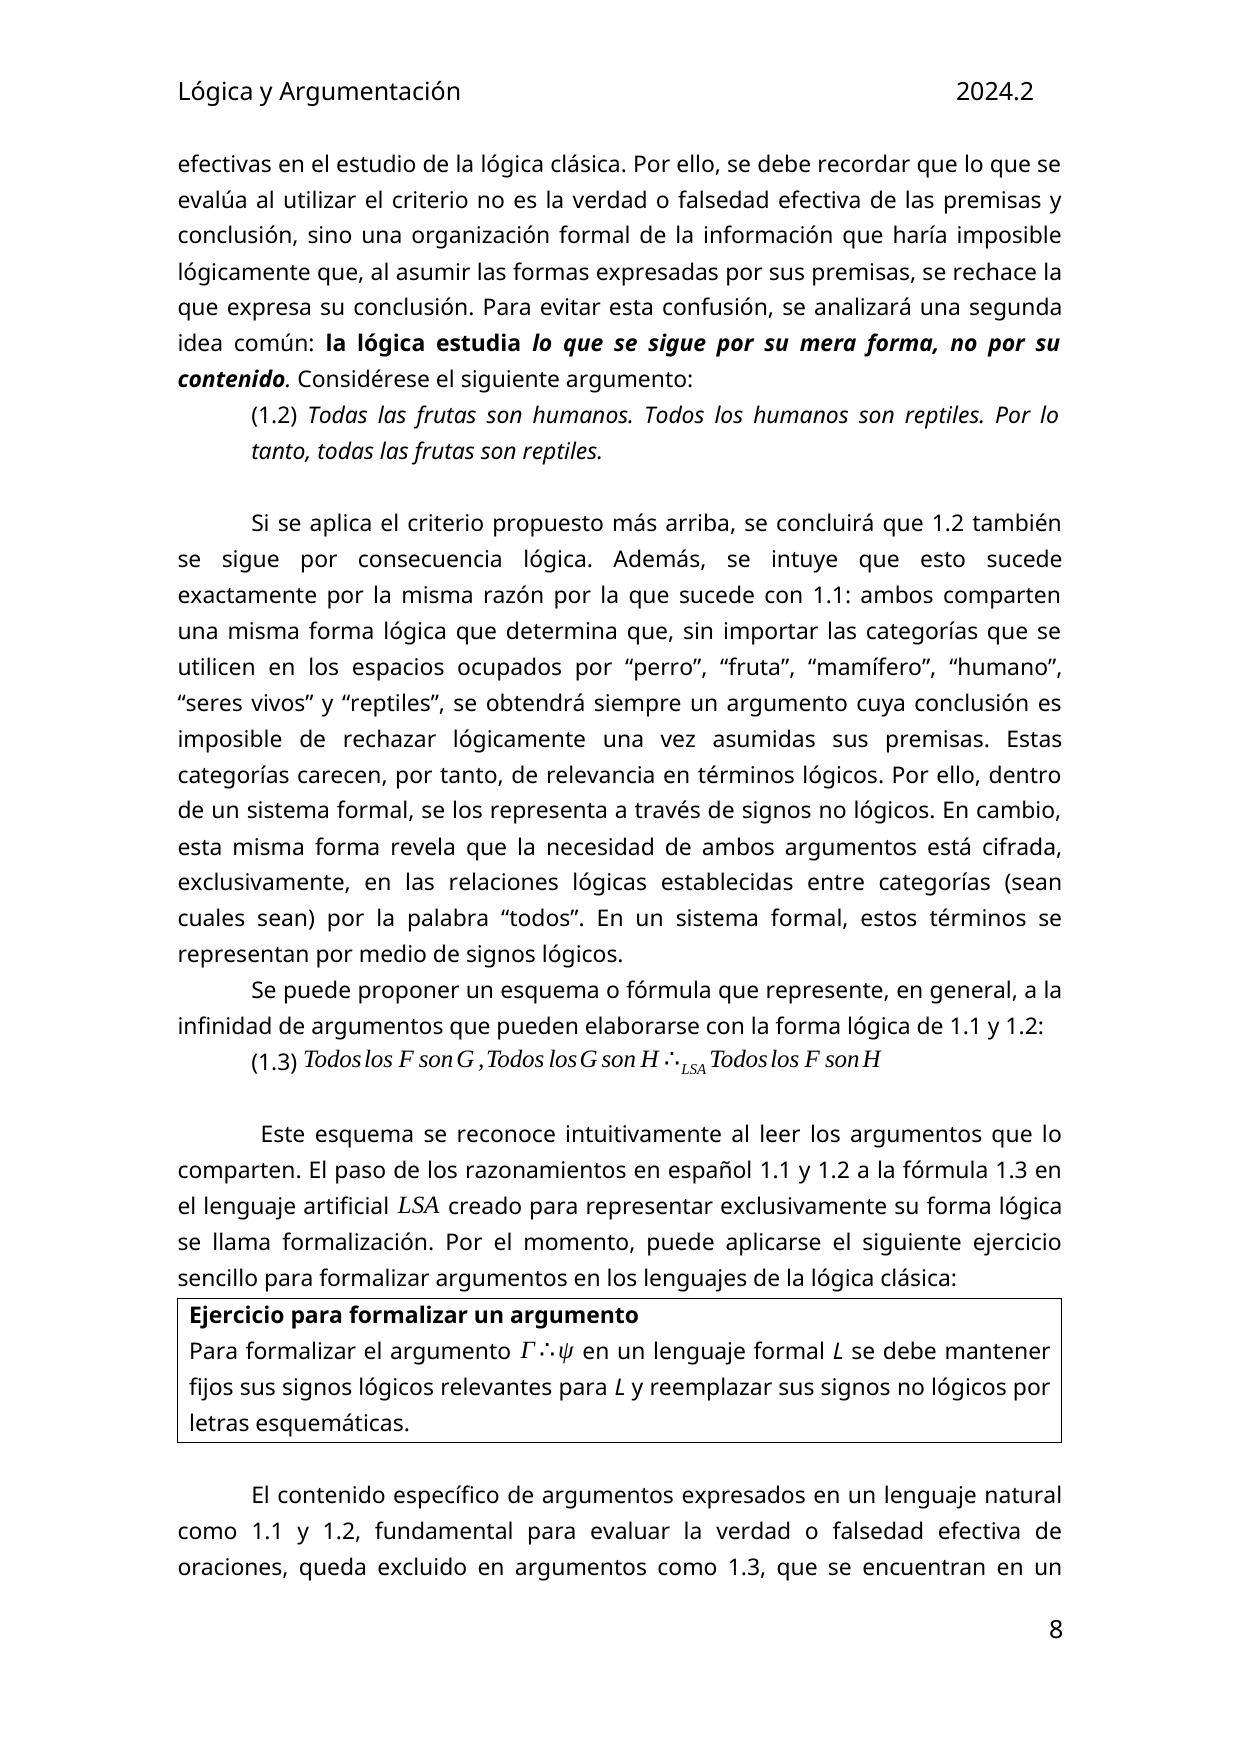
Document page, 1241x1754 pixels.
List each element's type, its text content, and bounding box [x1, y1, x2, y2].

table_header Ejercicio para formalizar un argumento Para formalizar el argumento en un lenguaje formal L se debe mantener fijos sus signos lógicos relevantes para L y reemplazar sus signos no lógicos por letras esquemáticas. [178, 1299, 1061, 1442]
text (1.3) [177, 1046, 1063, 1077]
text Este esquema se reconoce intuitivamente al leer los argumentos que lo comparten. El paso de los razonamientos en español 1.1 y 1.2 a la fórmula 1.3 en el lenguaje artificial creado para representar exclusivamente su forma lógica se llama formalización. Por el momento, puede aplicarse el siguiente ejercicio sencillo para formalizar argumentos en los lenguajes de la lógica clásica: [177, 1118, 1063, 1293]
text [177, 1479, 1063, 1582]
text Si se aplica el criterio propuesto más arriba, se concluirá que 1.2 también se sigue por consecuencia lógica. Además, se intuye que esto sucede exactamente por la misma razón por la que sucede con 1.1: ambos comparten una misma forma lógica que determina que, sin importar las categorías que se utilicen en los espacios ocupados por “perro”, “fruta”, “mamífero”, “humano”, “seres vivos” y “reptiles”, se obtendrá siempre un argumento cuya conclusión es imposible de rechazar lógicamente una vez asumidas sus premisas. Estas categorías carecen, por tanto, de relevancia en términos lógicos. Por ello, dentro de un sistema formal, se los representa a través de signos no lógicos. En cambio, esta misma forma revela que la necesidad de ambos argumentos está cifrada, exclusivamente, en las relaciones lógicas establecidas entre categorías (sean cuales sean) por la palabra “todos”. En un sistema formal, estos términos se representan por medio de signos lógicos. [177, 507, 1063, 969]
text Se puede proponer un esquema o fórmula que represente, en general, a la infinidad de argumentos que pueden elaborarse con la forma lógica de 1.1 y 1.2: [177, 974, 1063, 1041]
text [177, 148, 1063, 394]
text (1.2) Todas las frutas son humanos. Todos los humanos son reptiles. Por lo tanto, todas las frutas son reptiles. [251, 399, 1063, 466]
